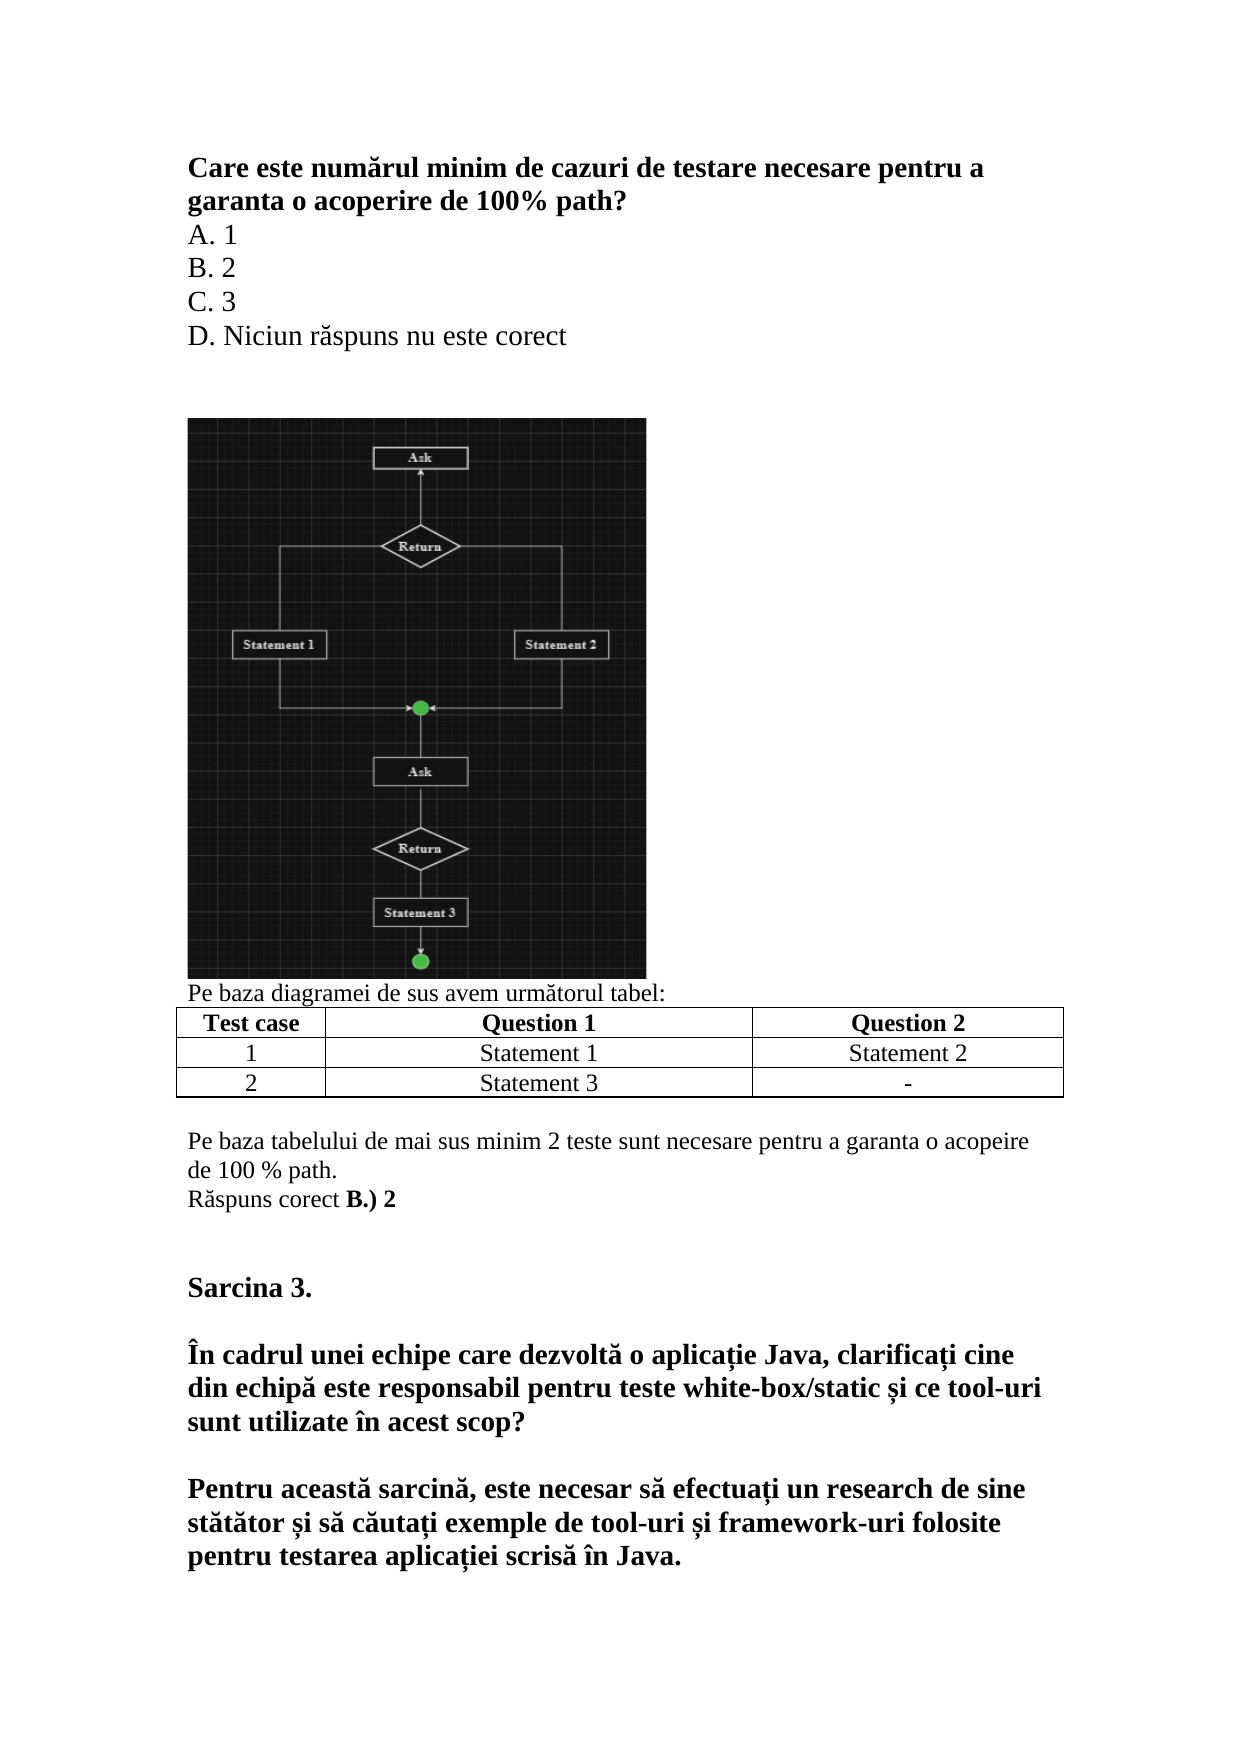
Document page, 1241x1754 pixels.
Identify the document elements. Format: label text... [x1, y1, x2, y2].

table_header Question 1 [326, 1008, 752, 1037]
text B. 2 [187, 251, 1053, 284]
text A. 1 [187, 217, 1053, 251]
text D. Niciun răspuns nu este corect [187, 318, 1053, 351]
table_cell Statement 3 [326, 1068, 752, 1096]
table_cell Statement 2 [753, 1038, 1063, 1067]
table_cell 2 [177, 1068, 325, 1096]
picture [187, 418, 647, 979]
text C. 3 [187, 284, 1053, 318]
text Pe baza diagramei de sus avem următorul tabel: [187, 978, 1053, 1007]
table_header Question 2 [753, 1008, 1063, 1037]
table_cell - [753, 1068, 1063, 1096]
text Sarcina 3. [187, 1270, 1053, 1303]
text Pentru această sarcină, este necesar să efectuați un research de sine stătător și să căutați exemple de tool-uri și framework-uri folosite pentru testarea aplicației scrisă în Java. [187, 1471, 1053, 1572]
table_cell Statement 1 [326, 1038, 752, 1067]
table_header Test case [177, 1008, 325, 1037]
text Răspuns corect B.) 2 [187, 1184, 1053, 1212]
text Care este numărul minim de cazuri de testare necesare pentru a garanta o acoperire de 100% path? [187, 150, 1053, 217]
text Pe baza tabelului de mai sus minim 2 teste sunt necesare pentru a garanta o acopeire de 100 % path. [187, 1126, 1053, 1184]
text În cadrul unei echipe care dezvoltă o aplicație Java, clarificați cine din echipă este responsabil pentru teste white-box/static și ce tool-uri sunt utilizate în acest scop? [187, 1337, 1053, 1438]
table_cell 1 [177, 1038, 325, 1067]
